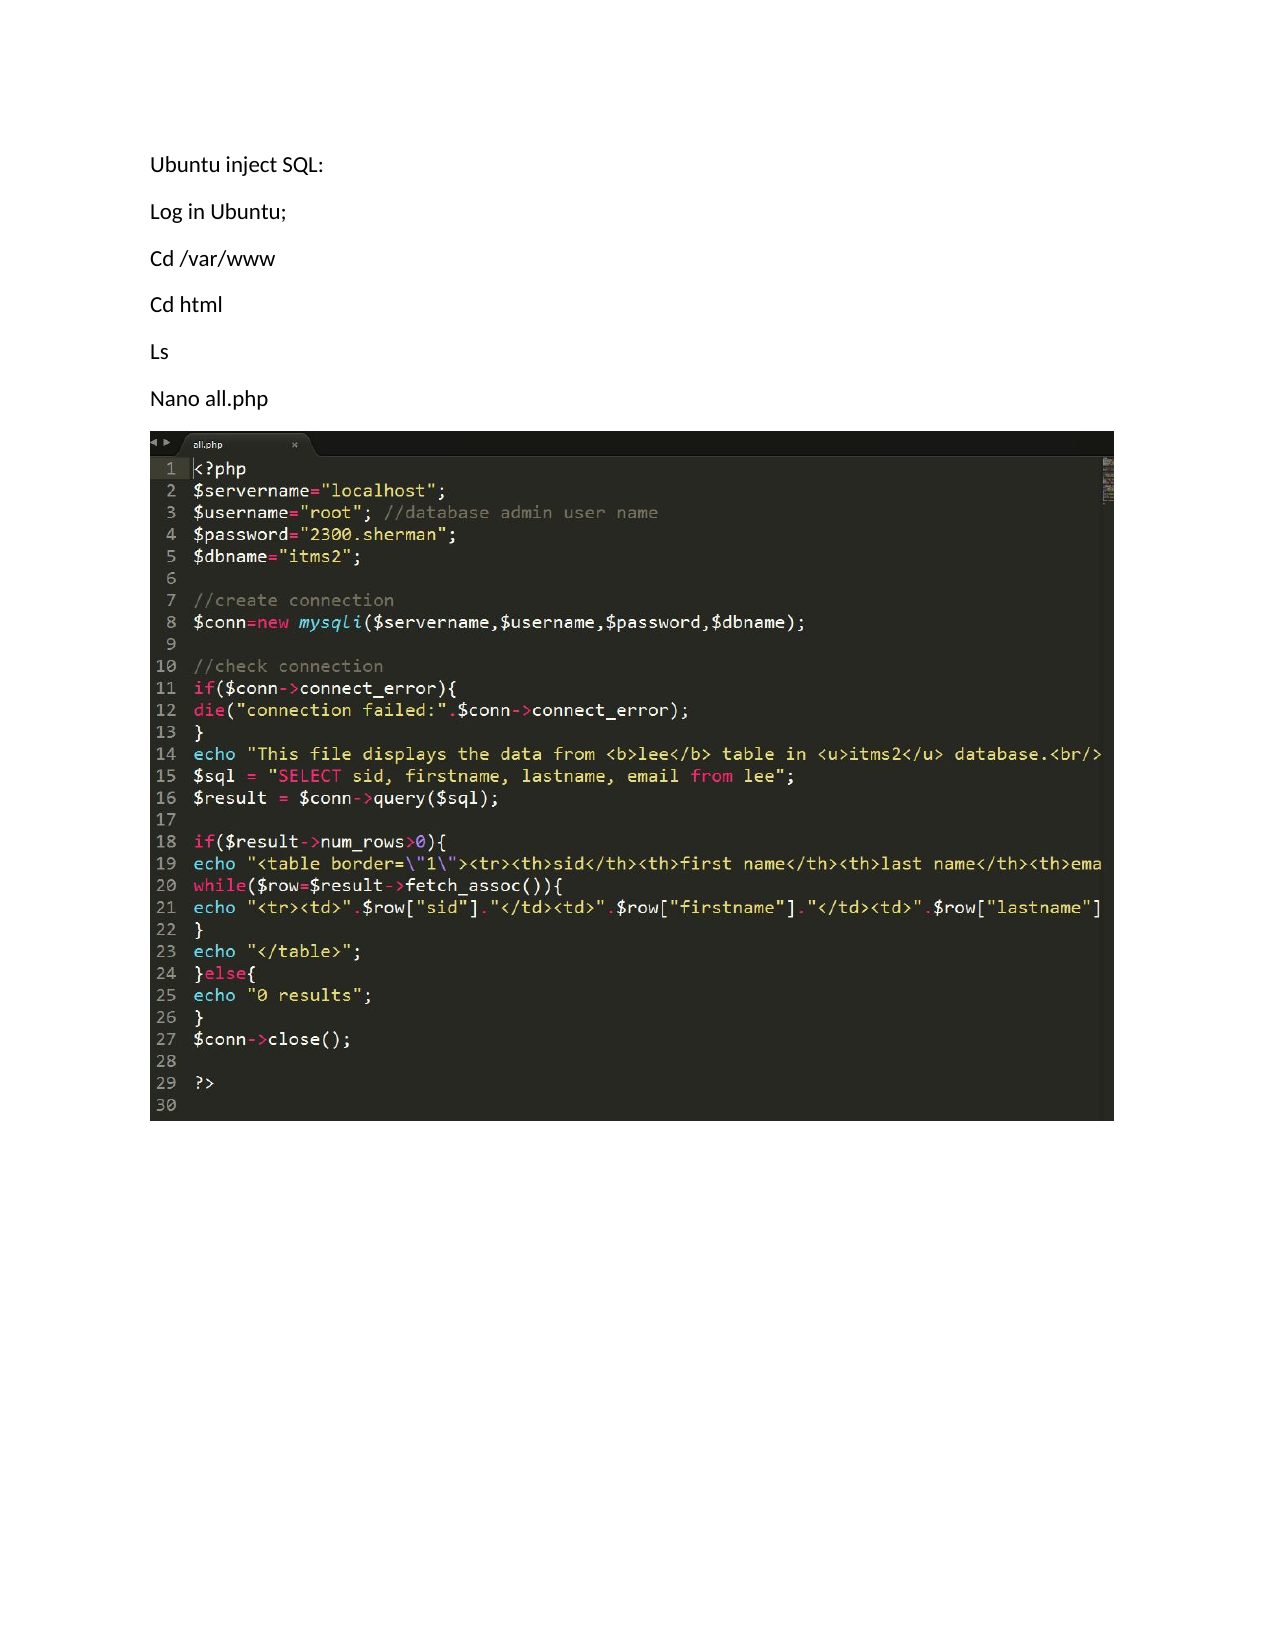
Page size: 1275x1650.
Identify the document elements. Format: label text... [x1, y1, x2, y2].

text Cd /var/www [150, 244, 1125, 272]
text Ubuntu inject SQL: [150, 150, 1125, 178]
text Nano all.php [150, 384, 1125, 412]
text Ls [150, 337, 1125, 366]
picture [150, 431, 1114, 1121]
text Cd html [150, 291, 1125, 319]
text Log in Ubuntu; [150, 197, 1125, 225]
